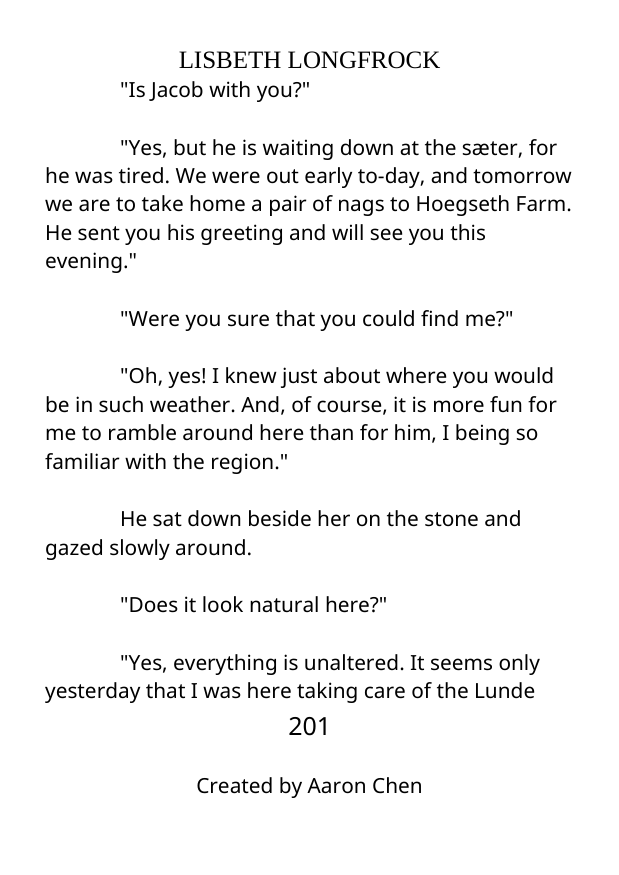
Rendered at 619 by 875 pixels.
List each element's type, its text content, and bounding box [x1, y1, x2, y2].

text "Yes, but he is waiting down at the sæter, for he was tired. We were out early to-day, and tomorrow we are to take home a pair of nags to Hoegseth Farm. He sent you his greeting and will see you this evening." [45, 133, 574, 275]
text He sat down beside her on the stone and gazed slowly around. [45, 504, 574, 561]
text "Is Jacob with you?" [45, 75, 574, 103]
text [45, 648, 574, 705]
text "Does it look natural here?" [45, 591, 574, 619]
text "Were you sure that you could find me?" [45, 304, 574, 332]
text "Oh, yes! I knew just about where you would be in such weather. And, of course, it is more fun for me to ramble around here than for him, I being so familiar with the region." [45, 362, 574, 475]
